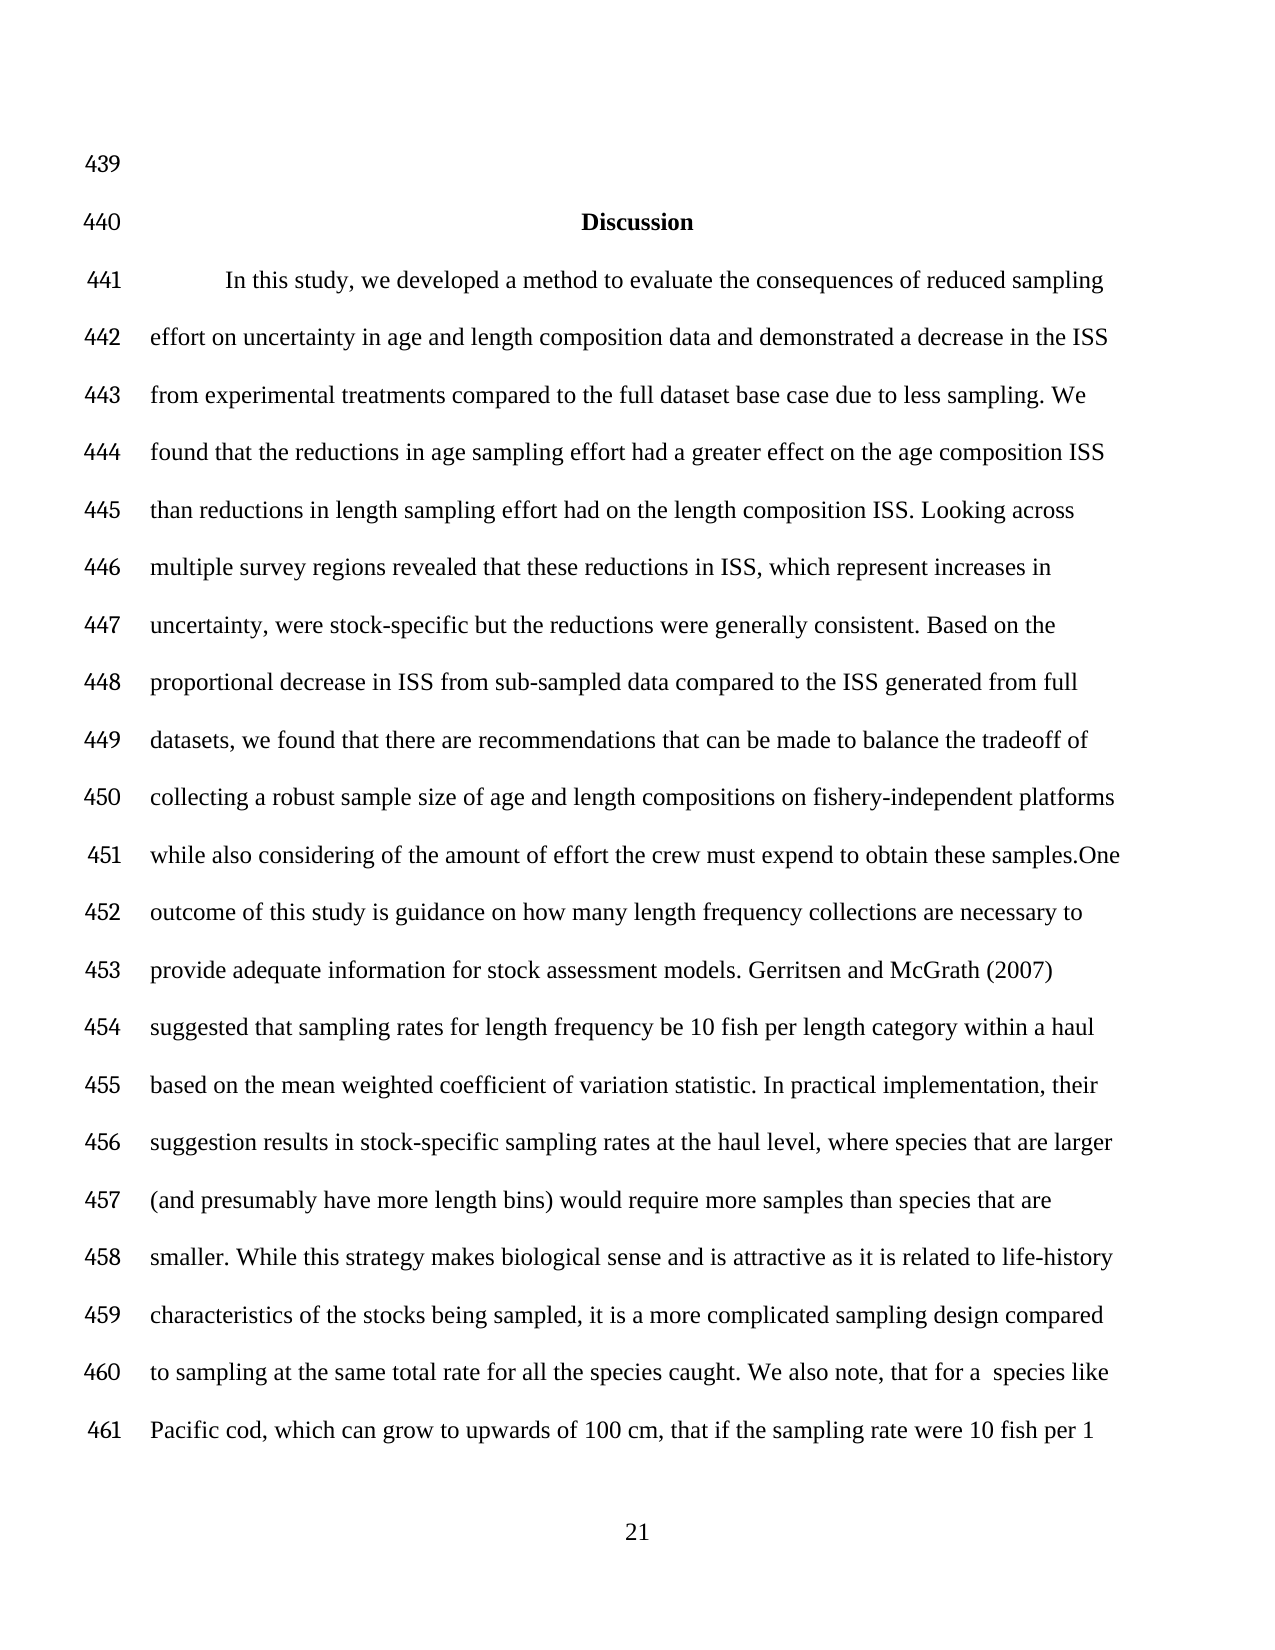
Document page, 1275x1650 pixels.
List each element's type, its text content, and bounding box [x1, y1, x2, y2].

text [150, 265, 1125, 1444]
subtitle Discussion [150, 207, 1125, 236]
